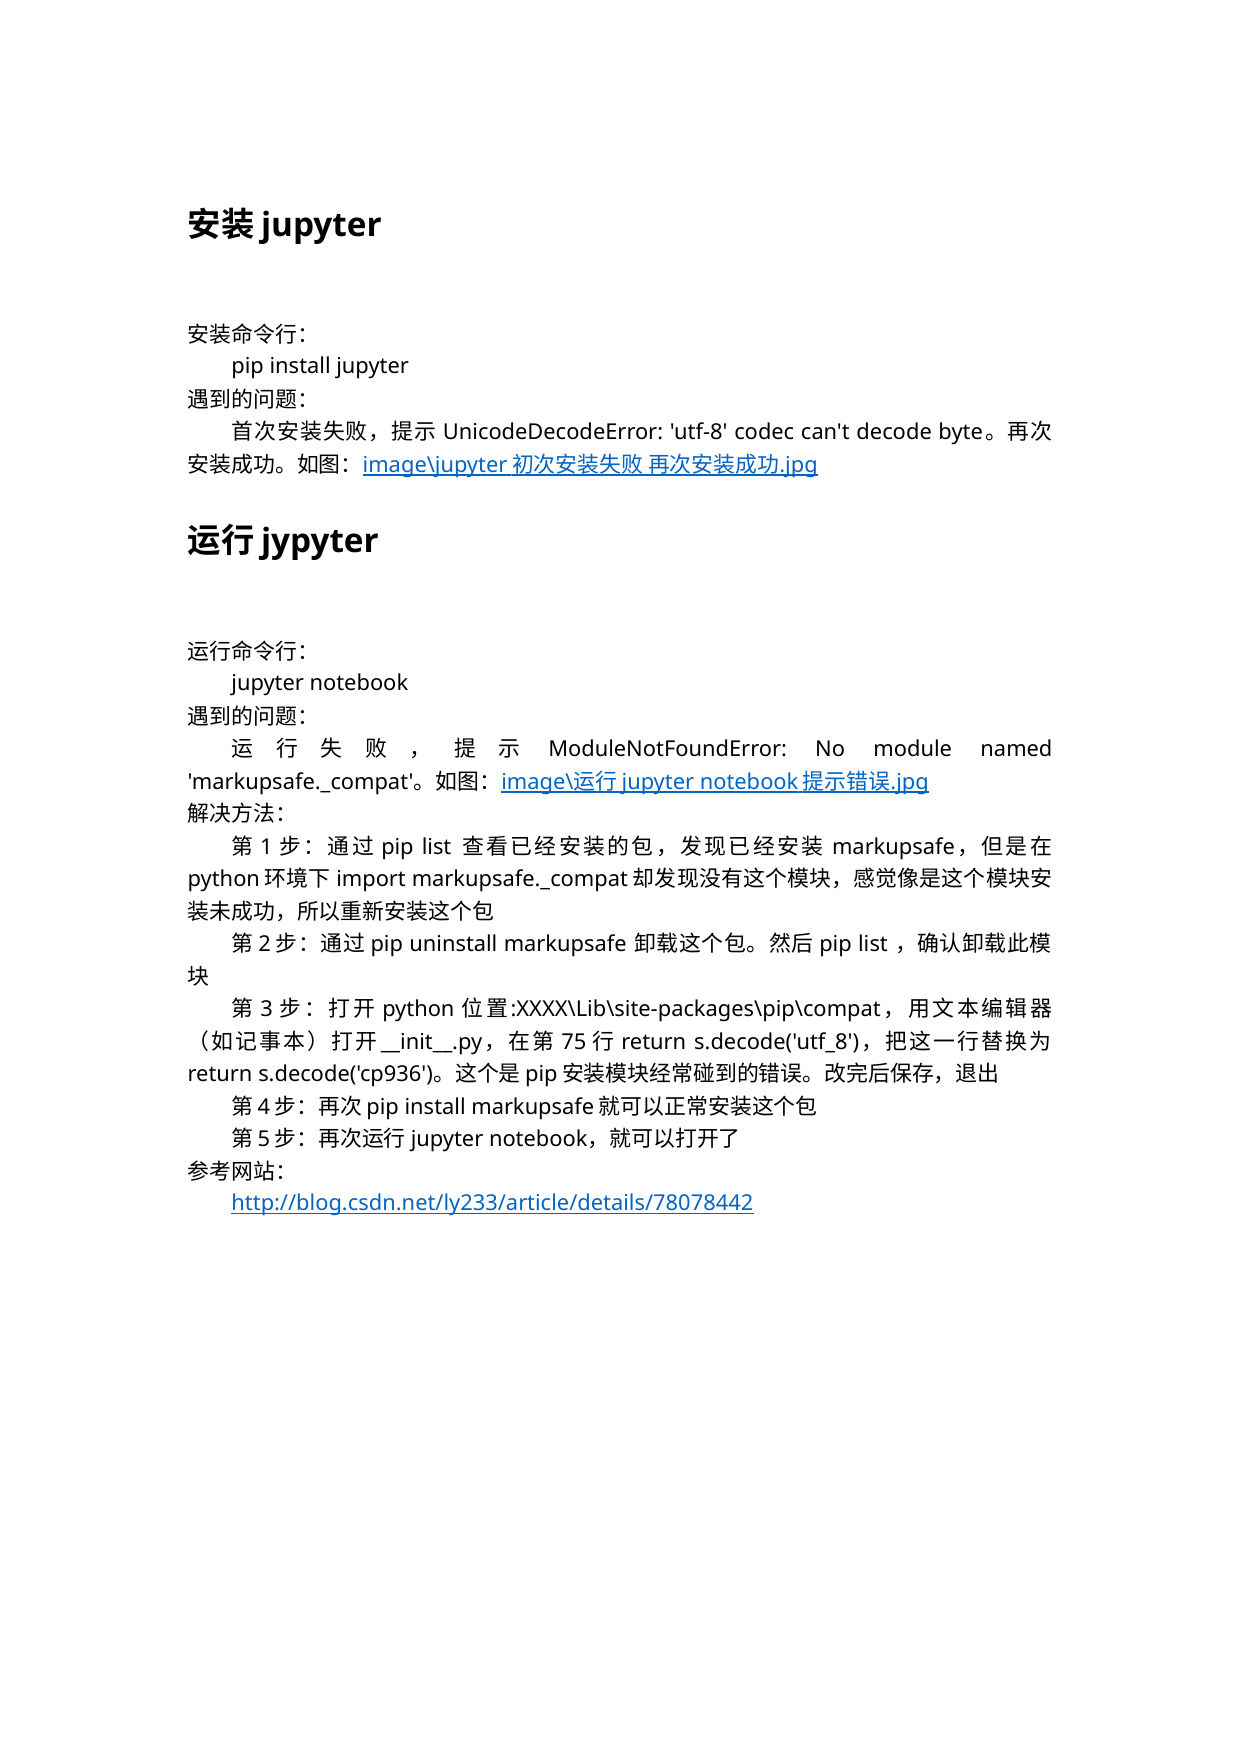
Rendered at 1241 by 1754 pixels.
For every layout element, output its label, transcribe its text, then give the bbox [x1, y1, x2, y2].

text jupyter notebook [187, 666, 1053, 698]
text 遇到的问题： [187, 381, 1053, 414]
text 运行命令行： [187, 633, 1053, 666]
text 遇到的问题： [187, 698, 1053, 731]
text 第4步：再次pip install markupsafe就可以正常安装这个包 [187, 1088, 1053, 1121]
text 第2步：通过pip uninstall markupsafe 卸载这个包。然后pip list ，确认卸载此模块 [187, 926, 1053, 991]
text 参考网站： [187, 1153, 1053, 1186]
text 解决方法： [187, 796, 1053, 828]
text 运行失败，提示ModuleNotFoundError: No module named 'markupsafe._compat'。如图：image\运行jupyter notebook提示错误.jpg [187, 731, 1053, 796]
text http://blog.csdn.net/ly233/article/details/78078442 [187, 1186, 1053, 1218]
text 第1步：通过pip list 查看已经安装的包，发现已经安装markupsafe，但是在python环境下 import markupsafe._compat却发现没有这个模块，感觉像是这个模块安装未成功，所以重新安装这个包 [187, 828, 1053, 926]
text 首次安装失败，提示UnicodeDecodeError: 'utf-8' codec can't decode byte。再次安装成功。如图：image\jupyter初次安装失败 再次安装成功.jpg [187, 414, 1053, 479]
text 安装命令行： [187, 316, 1053, 349]
subtitle 运行jypyter [187, 506, 1053, 571]
text 第3步：打开python位置:XXXX\Lib\site-packages\pip\compat，用文本编辑器（如记事本）打开__init__.py，在第75行return s.decode('utf_8')，把这一行替换为return s.decode('cp936')。这个是pip安装模块经常碰到的错误。改完后保存，退出 [187, 991, 1053, 1088]
text pip install jupyter [187, 349, 1053, 381]
subtitle 安装jupyter [187, 189, 1053, 254]
text 第5步：再次运行 jupyter notebook，就可以打开了 [187, 1121, 1053, 1153]
